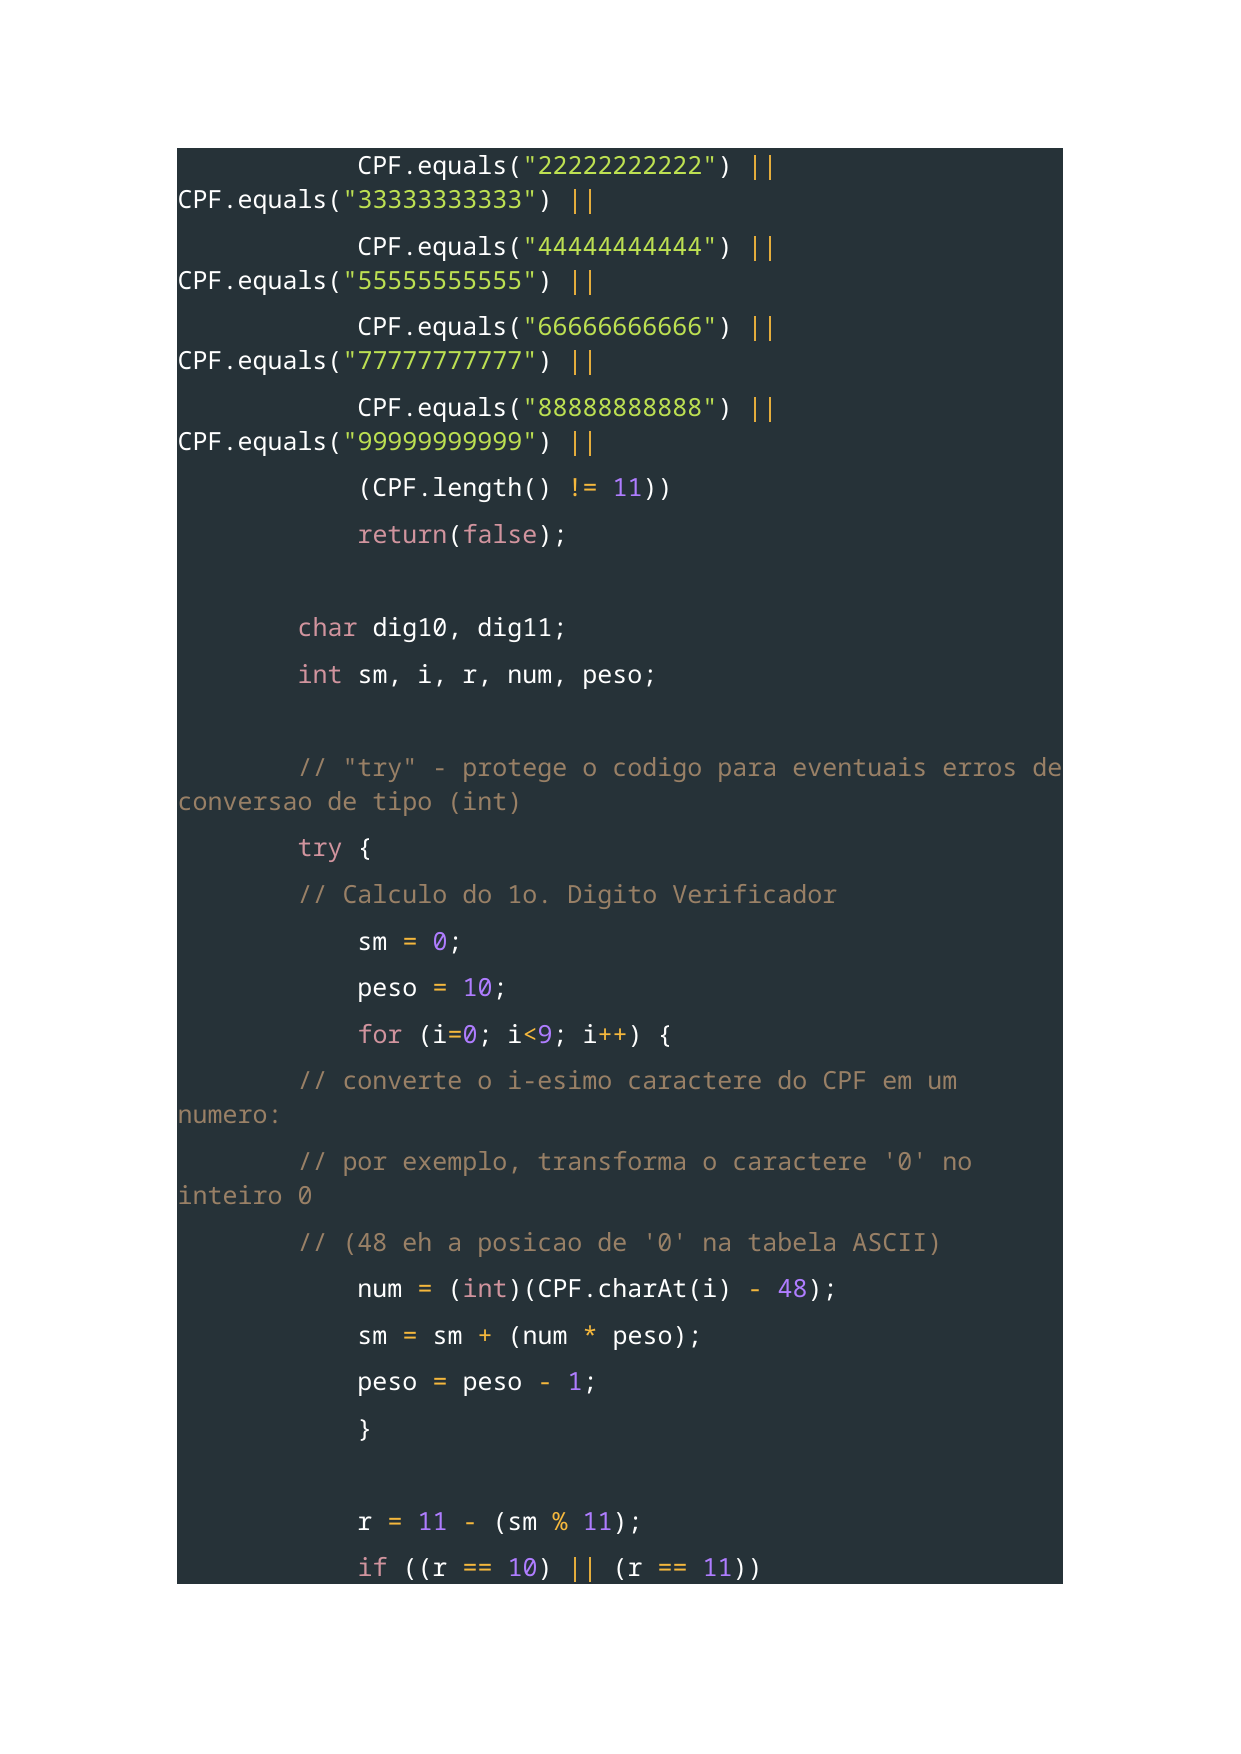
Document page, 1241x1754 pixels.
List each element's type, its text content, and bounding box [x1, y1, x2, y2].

text // "try" - protege o codigo para eventuais erros de conversao de tipo (int) [177, 749, 1063, 818]
text CPF.equals("44444444444") || CPF.equals("55555555555") || [177, 228, 1063, 296]
text peso = peso - 1; [177, 1364, 1063, 1398]
text num = (int)(CPF.charAt(i) - 48); [177, 1271, 1063, 1305]
text r = 11 - (sm % 11); [177, 1503, 1063, 1538]
text for (i=0; i<9; i++) { [177, 1016, 1063, 1050]
text (CPF.length() != 11)) [177, 470, 1063, 504]
text int sm, i, r, num, peso; [177, 656, 1063, 690]
text CPF.equals("88888888888") || CPF.equals("99999999999") || [177, 389, 1063, 458]
text sm = sm + (num * peso); [177, 1317, 1063, 1351]
text // converte o i-esimo caractere do CPF em um numero: [177, 1063, 1063, 1131]
text peso = 10; [177, 970, 1063, 1004]
text } [177, 1410, 1063, 1444]
text sm = 0; [177, 923, 1063, 957]
text CPF.equals("66666666666") || CPF.equals("77777777777") || [177, 309, 1063, 377]
text return(false); [177, 517, 1063, 551]
text char dig10, dig11; [177, 610, 1063, 644]
text // (48 eh a posicao de '0' na tabela ASCII) [177, 1224, 1063, 1258]
text // Calculo do 1o. Digito Verificador [177, 877, 1063, 911]
text // por exemplo, transforma o caractere '0' no inteiro 0 [177, 1143, 1063, 1212]
text CPF.equals("22222222222") || CPF.equals("33333333333") || [177, 148, 1063, 216]
text if ((r == 10) || (r == 11)) [177, 1550, 1063, 1584]
text try { [177, 830, 1063, 864]
